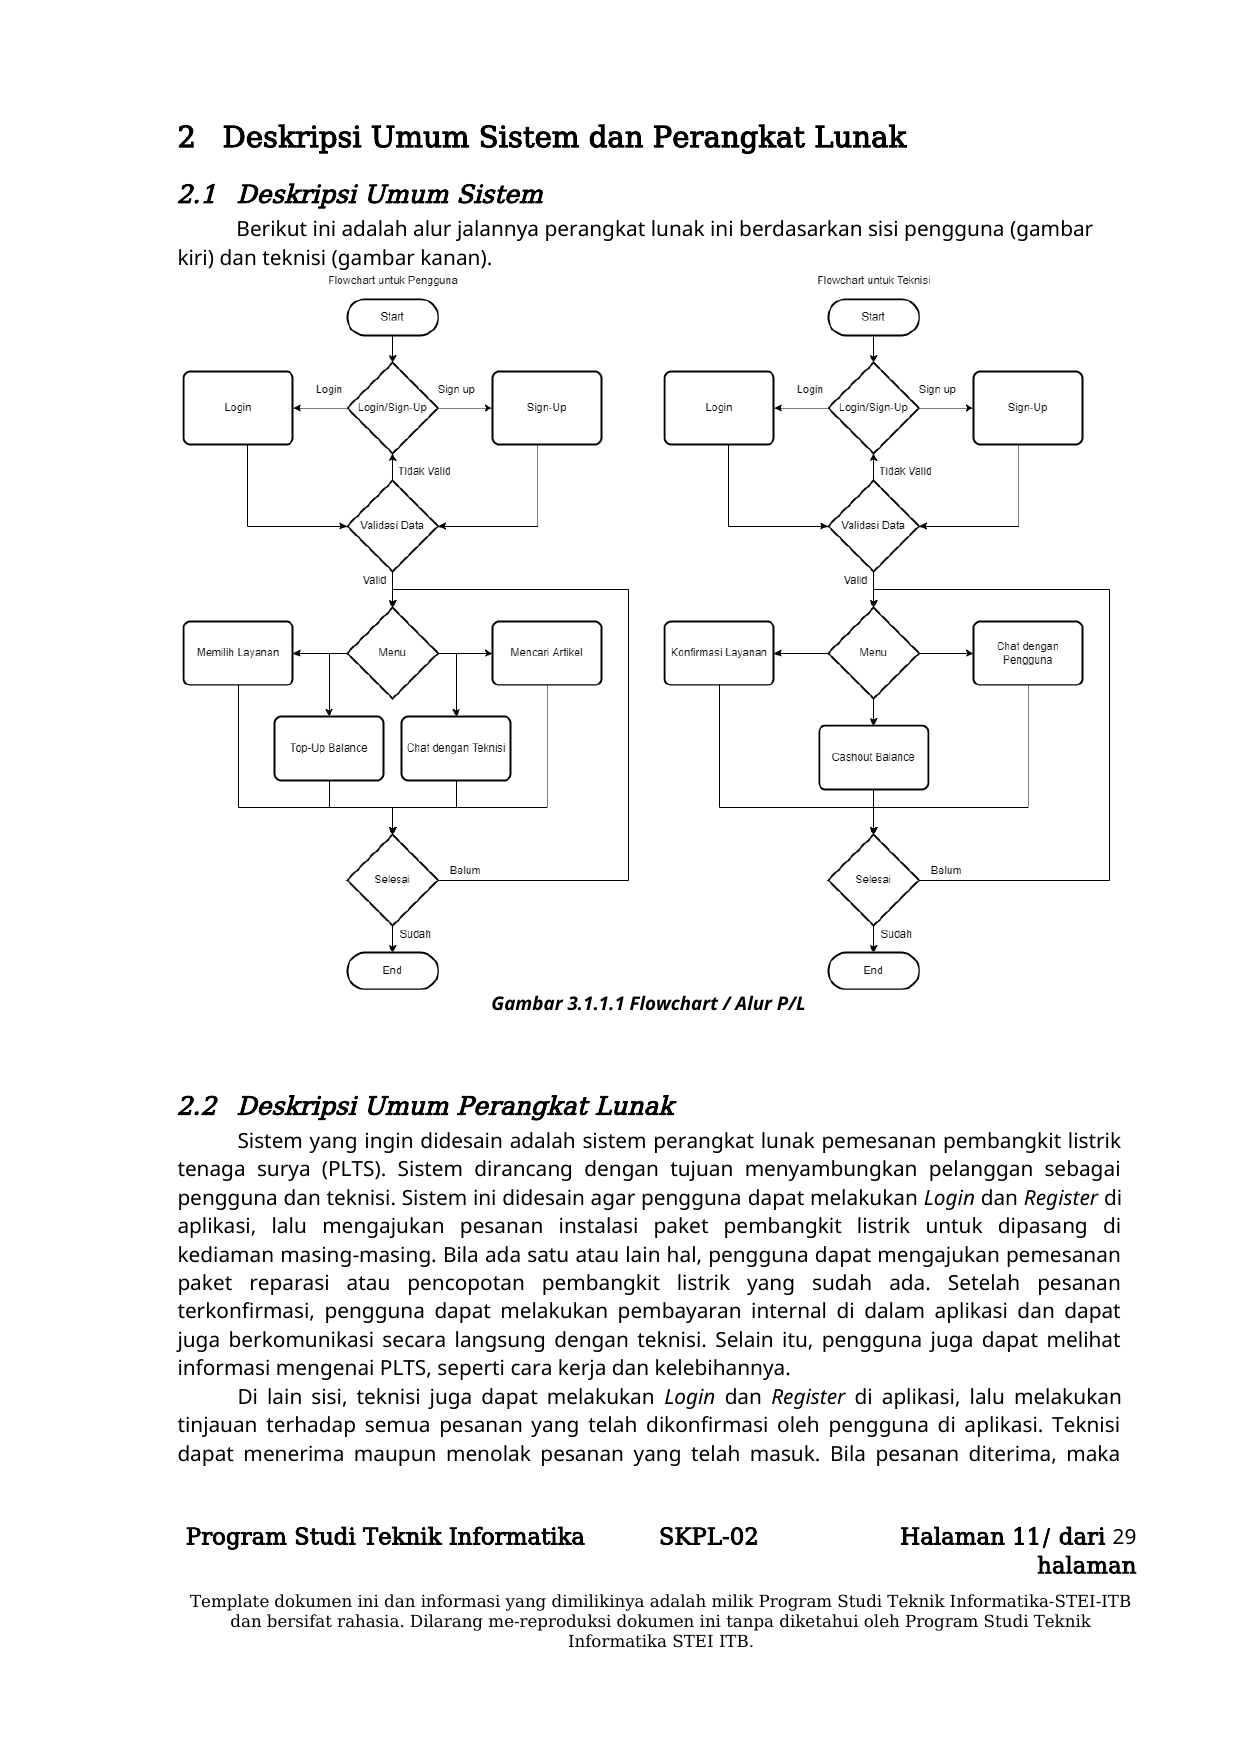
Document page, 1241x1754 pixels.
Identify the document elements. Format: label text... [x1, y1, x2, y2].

subtitle Deskripsi Umum Sistem [176, 178, 1122, 208]
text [177, 1382, 1122, 1467]
text Sistem yang ingin didesain adalah sistem perangkat lunak pemesanan pembangkit listrik tenaga surya (PLTS). Sistem dirancang dengan tujuan menyambungkan pelanggan sebagai pengguna dan teknisi. Sistem ini didesain agar pengguna dapat melakukan Login dan Register di aplikasi, lalu mengajukan pesanan instalasi paket pembangkit listrik untuk dipasang di kediaman masing-masing. Bila ada satu atau lain hal, pengguna dapat mengajukan pemesanan paket reparasi atau pencopotan pembangkit listrik yang sudah ada. Setelah pesanan terkonfirmasi, pengguna dapat melakukan pembayaran internal di dalam aplikasi dan dapat juga berkomunikasi secara langsung dengan teknisi. Selain itu, pengguna juga dapat melihat informasi mengenai PLTS, seperti cara kerja dan kelebihannya. [177, 1126, 1122, 1382]
subtitle Deskripsi Umum Perangkat Lunak [176, 1090, 1122, 1120]
text Gambar 3.1.1.1 Flowchart / Alur P/L [177, 990, 1122, 1016]
text Berikut ini adalah alur jalannya perangkat lunak ini berdasarkan sisi pengguna (gambar kiri) dan teknisi (gambar kanan). [177, 214, 1122, 271]
subtitle Deskripsi Umum Sistem dan Perangkat Lunak [177, 118, 1122, 153]
